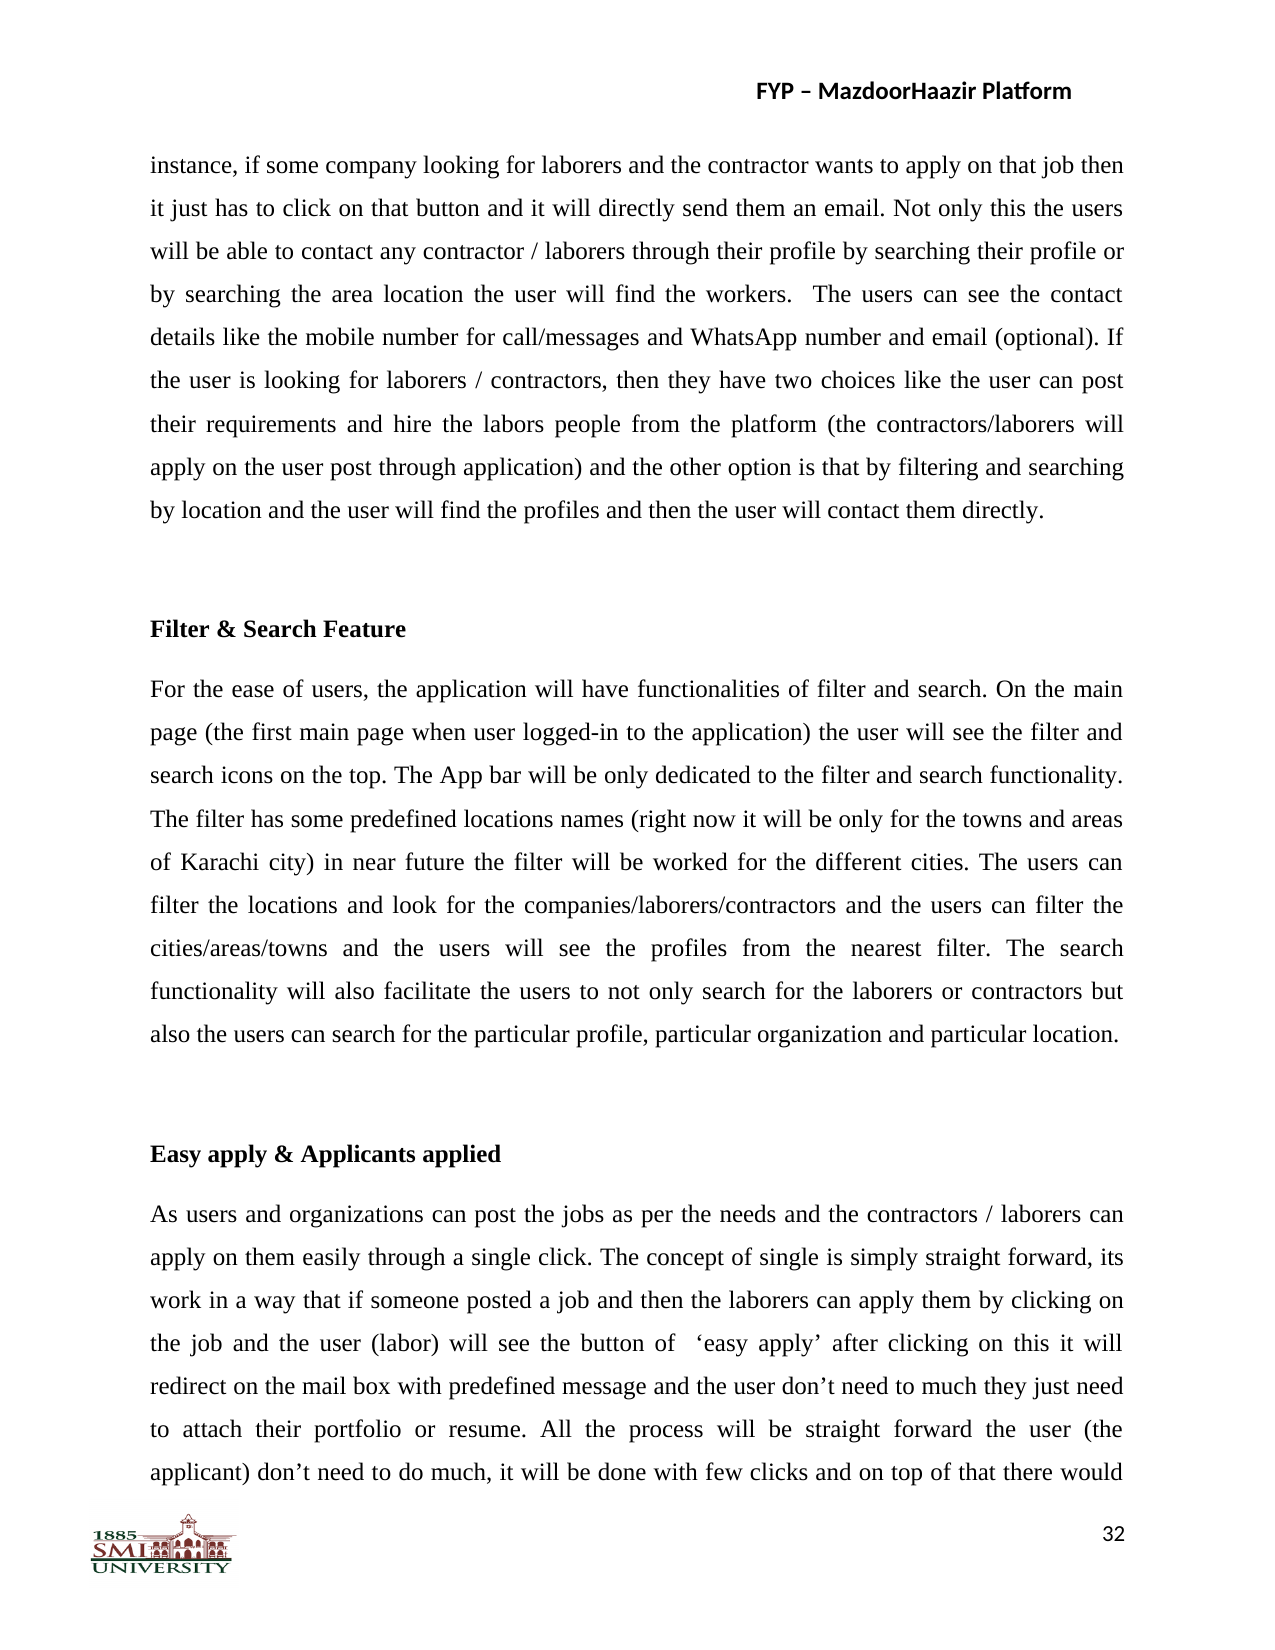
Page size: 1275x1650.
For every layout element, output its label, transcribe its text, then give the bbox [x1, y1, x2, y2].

picture [89, 1498, 239, 1588]
text Filter & Search Feature [150, 614, 1125, 643]
text Easy apply & Applicants applied [150, 1139, 1125, 1168]
text For the ease of users, the application will have functionalities of filter and search. On the main page (the first main page when user logged-in to the application) the user will see the filter and search icons on the top. The App bar will be only dedicated to the filter and search functionality. The filter has some predefined locations names (right now it will be only for the towns and areas of Karachi city) in near future the filter will be worked for the different cities. The users can filter the locations and look for the companies/laborers/contractors and the users can filter the cities/areas/towns and the users will see the profiles from the nearest filter. The search functionality will also facilitate the users to not only search for the laborers or contractors but also the users can search for the particular profile, particular organization and particular location. [150, 674, 1125, 1048]
